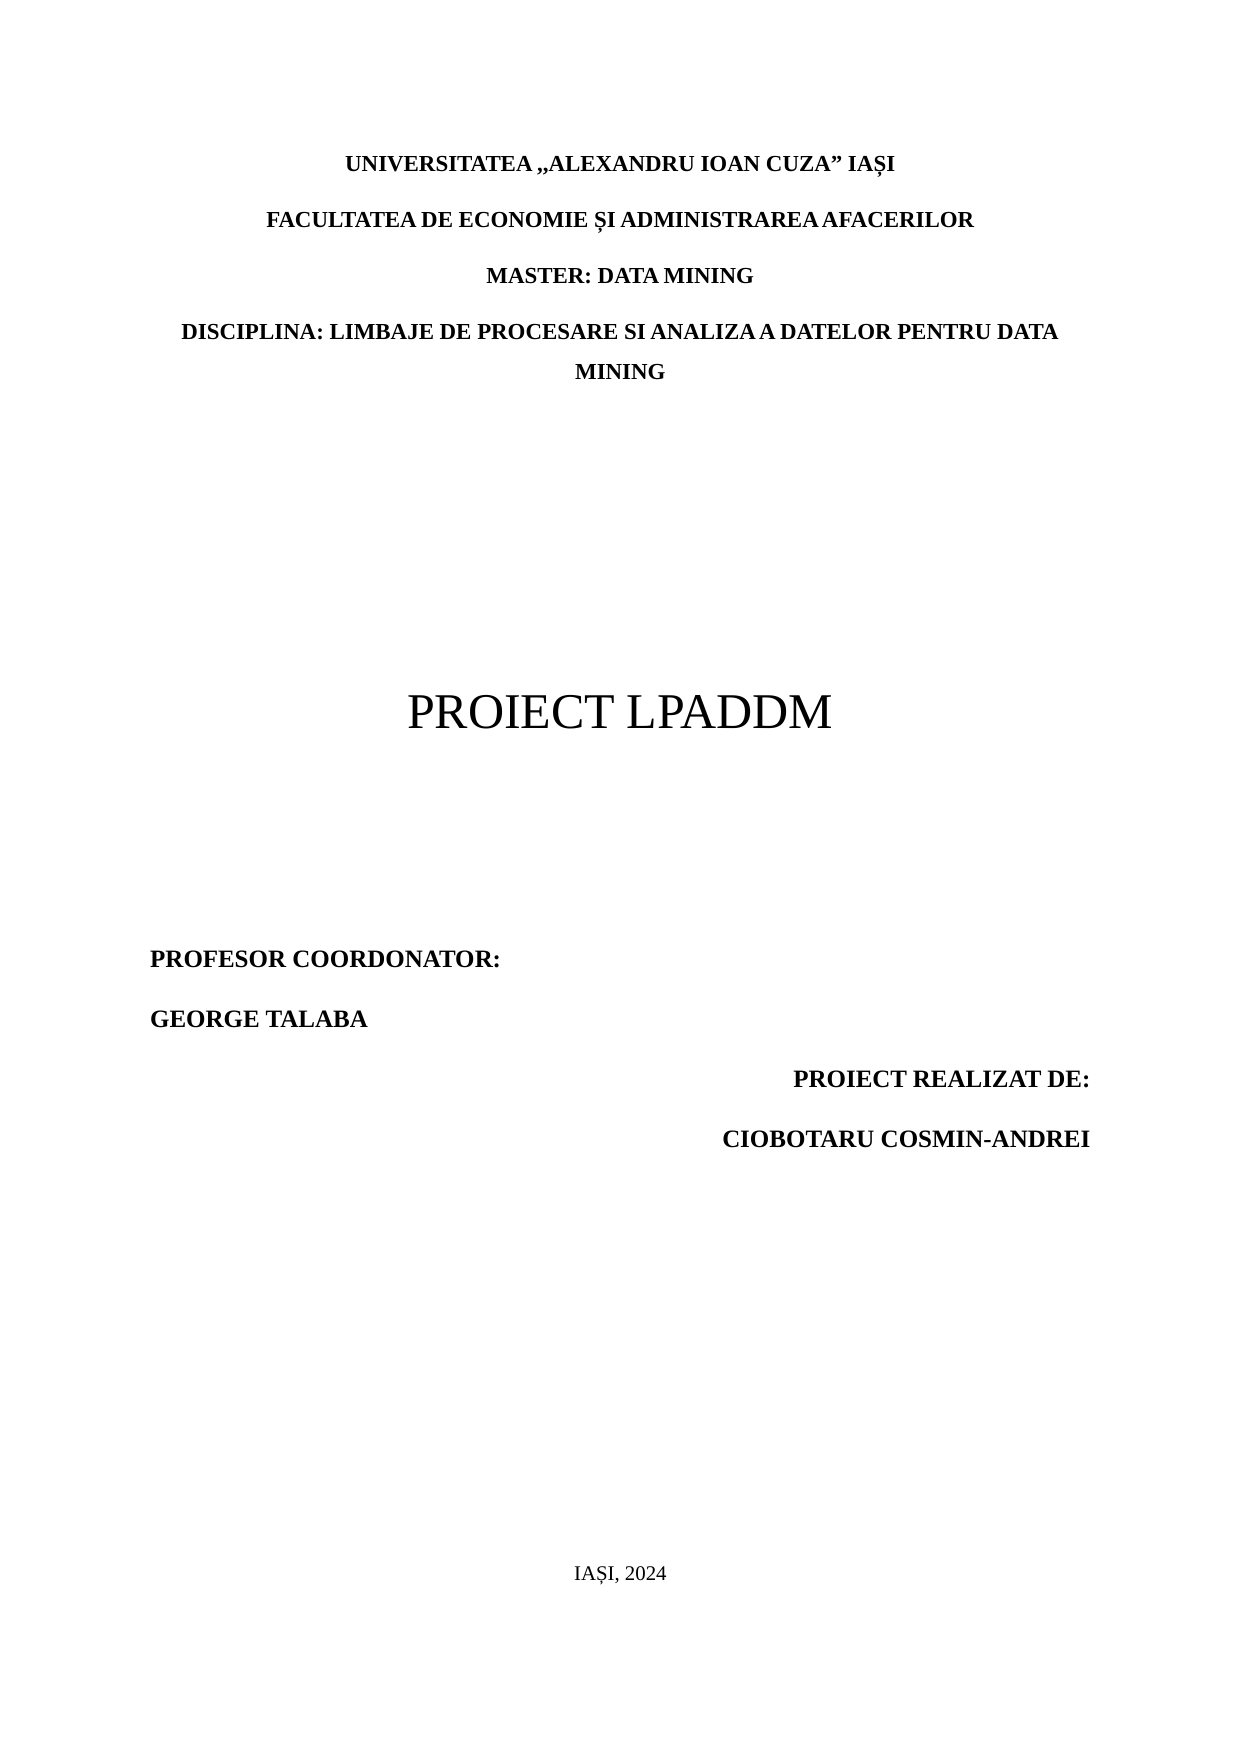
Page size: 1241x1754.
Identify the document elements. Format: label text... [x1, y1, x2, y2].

text IAȘI, 2024 [150, 1560, 1090, 1584]
text PROIECT REALIZAT DE: [150, 1064, 1090, 1093]
text FACULTATEA DE ECONOMIE ȘI ADMINISTRAREA AFACERILOR [150, 206, 1090, 232]
text MASTER: DATA MINING [150, 262, 1090, 289]
text GEORGE TALABA [150, 1004, 1090, 1033]
text DISCIPLINA: LIMBAJE DE PROCESARE SI ANALIZA A DATELOR PENTRU DATA MINING [150, 318, 1090, 384]
text UNIVERSITATEA ,,ALEXANDRU IOAN CUZA” IAȘI [150, 150, 1090, 176]
text PROIECT LPADDM [150, 682, 1090, 739]
text CIOBOTARU COSMIN-ANDREI [150, 1124, 1090, 1153]
text PROFESOR COORDONATOR: [150, 944, 1090, 973]
